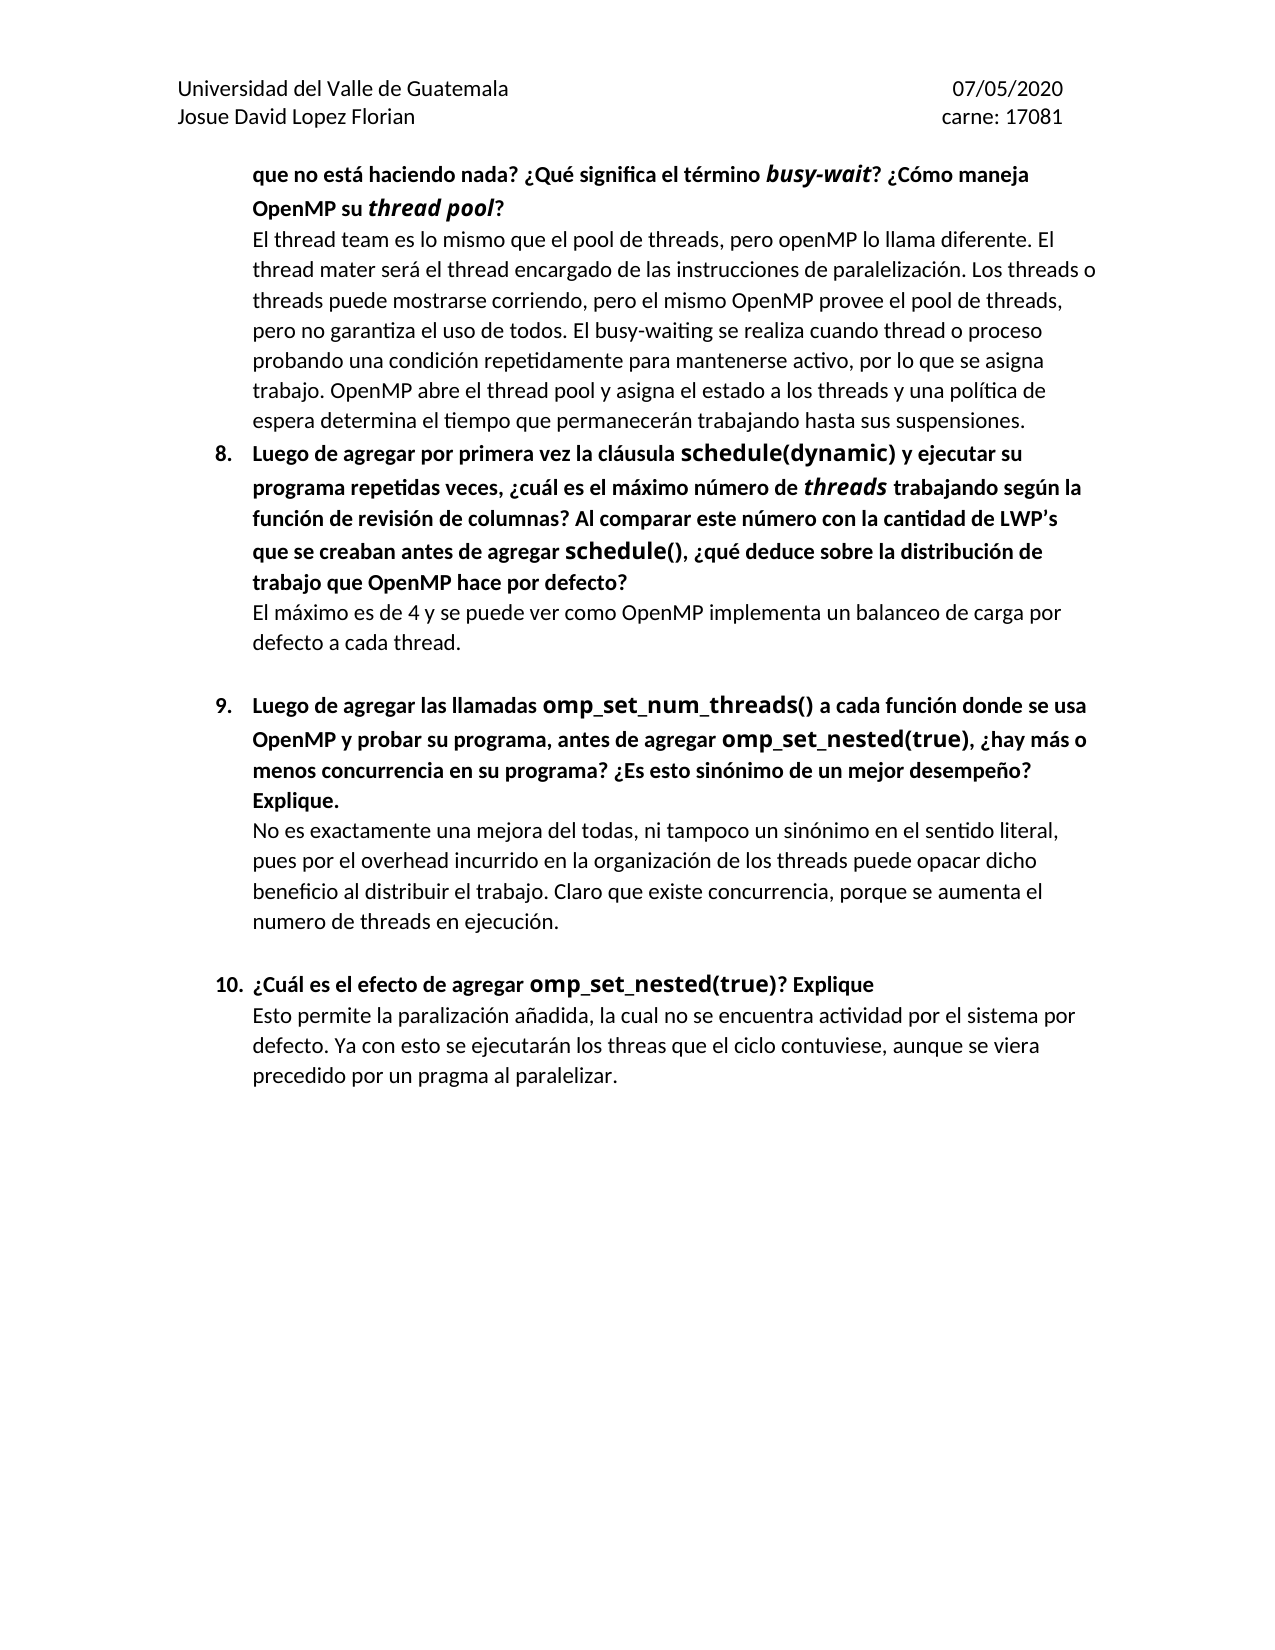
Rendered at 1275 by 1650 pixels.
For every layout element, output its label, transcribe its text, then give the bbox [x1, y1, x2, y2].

list Esto permite la paralización añadida, la cual no se encuentra actividad por el sistema por defecto. Ya con esto se ejecutarán los threas que el ciclo contuviese, aunque se viera precedido por un pragma al paralelizar. [252, 1001, 1098, 1090]
list Luego de agregar las llamadas omp_set_num_threads() a cada función donde se usa OpenMP y probar su programa, antes de agregar omp_set_nested(true), ¿hay más o menos concurrencia en su programa? ¿Es esto sinónimo de un mejor desempeño? Explique. [215, 689, 1098, 814]
list El thread team es lo mismo que el pool de threads, pero openMP lo llama diferente. El thread mater será el thread encargado de las instrucciones de paralelización. Los threads o threads puede mostrarse corriendo, pero el mismo OpenMP provee el pool de threads, pero no garantiza el uso de todos. El busy-waiting se realiza cuando thread o proceso probando una condición repetidamente para mantenerse activo, por lo que se asigna trabajo. OpenMP abre el thread pool y asigna el estado a los threads y una política de espera determina el tiempo que permanecerán trabajando hasta sus suspensiones. [252, 225, 1098, 435]
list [215, 158, 1098, 223]
list ¿Cuál es el efecto de agregar omp_set_nested(true)? Explique [215, 967, 1098, 999]
list El máximo es de 4 y se puede ver como OpenMP implementa un balanceo de carga por defecto a cada thread. [252, 598, 1098, 656]
list Luego de agregar por primera vez la cláusula schedule(dynamic) y ejecutar su programa repetidas veces, ¿cuál es el máximo número de threads trabajando según la función de revisión de columnas? Al comparar este número con la cantidad de LWP’s que se creaban antes de agregar schedule(), ¿qué deduce sobre la distribución de trabajo que OpenMP hace por defecto? [215, 437, 1098, 596]
list No es exactamente una mejora del todas, ni tampoco un sinónimo en el sentido literal, pues por el overhead incurrido en la organización de los threads puede opacar dicho beneficio al distribuir el trabajo. Claro que existe concurrencia, porque se aumenta el numero de threads en ejecución. [252, 816, 1098, 935]
